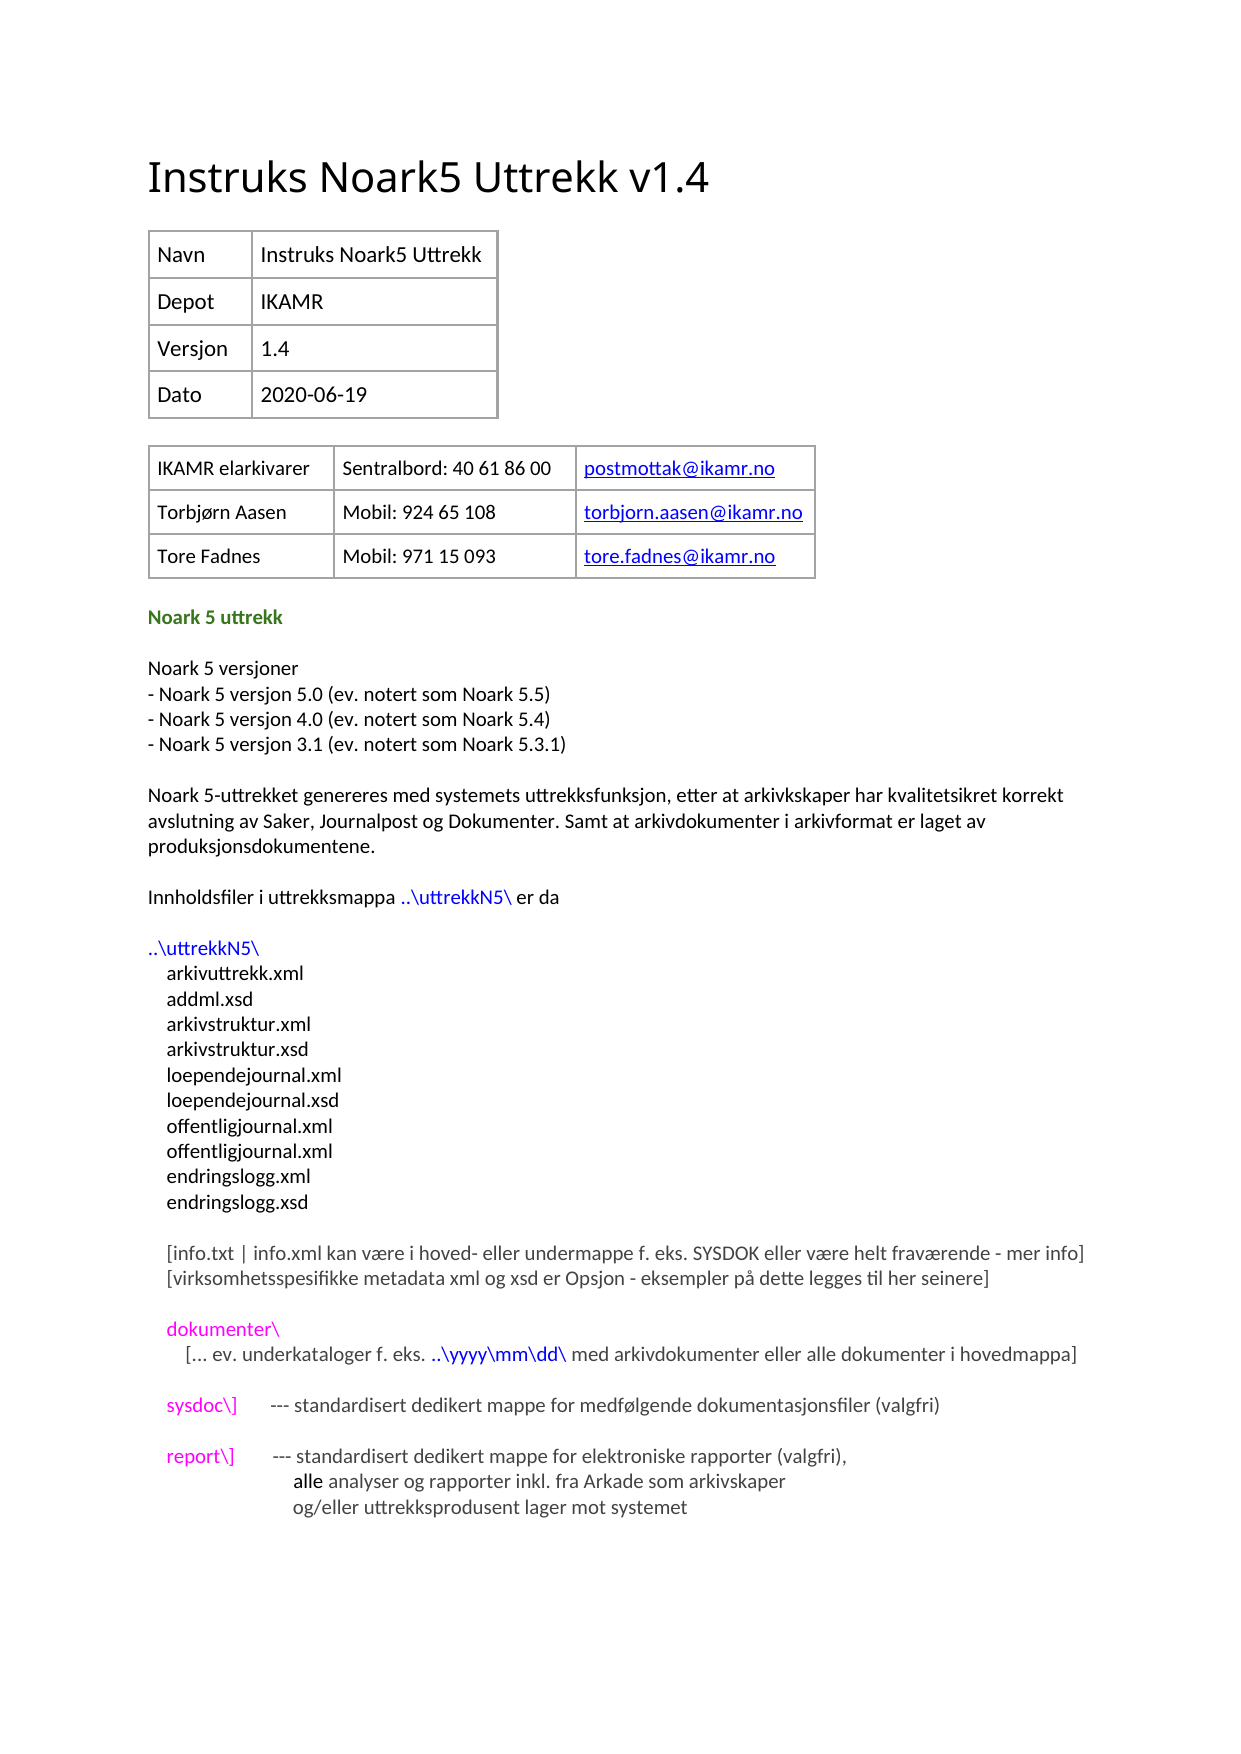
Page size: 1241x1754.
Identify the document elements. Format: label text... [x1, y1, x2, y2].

text endringslogg.xml [148, 1164, 1092, 1189]
text arkivstruktur.xml [148, 1011, 1092, 1037]
text ..\uttrekkN5\ [148, 935, 1092, 960]
text - Noark 5 versjon 5.0 (ev. notert som Noark 5.5) [148, 681, 1092, 706]
text offentligjournal.xml [148, 1138, 1092, 1164]
table_cell Mobil: 971 15 093 [335, 535, 575, 577]
text report\] --- standardisert dedikert mappe for elektroniske rapporter (valgfri), [148, 1443, 1092, 1469]
text sysdoc\] --- standardisert dedikert mappe for medfølgende dokumentasjonsfiler (valgfri) [148, 1392, 1092, 1418]
table_cell Mobil: 924 65 108 [335, 491, 575, 533]
text og/eller uttrekksprodusent lager mot systemet [148, 1494, 1092, 1519]
text Noark 5 uttrekk [148, 604, 1092, 630]
table_header Navn [150, 232, 251, 277]
text offentligjournal.xml [148, 1113, 1092, 1138]
table_header Sentralbord: 40 61 86 00 [335, 447, 575, 489]
table_cell Depot [150, 279, 251, 323]
table_cell 1.4 [253, 326, 496, 370]
text Innholdsfiler i uttrekksmappa ..\uttrekkN5\ er da [148, 884, 1092, 909]
text addml.xsd [148, 986, 1092, 1011]
text arkivuttrekk.xml [148, 960, 1092, 986]
text - Noark 5 versjon 3.1 (ev. notert som Noark 5.3.1) [148, 732, 1092, 757]
text [virksomhetsspesifikke metadata xml og xsd er Opsjon - eksempler på dette legges til her seinere] [148, 1265, 1092, 1291]
text arkivstruktur.xsd [148, 1037, 1092, 1062]
table_header IKAMR elarkivarer [150, 447, 333, 489]
table_cell IKAMR [253, 279, 496, 323]
text [... ev. underkataloger f. eks. ..\yyyy\mm\dd\ med arkivdokumenter eller alle dokumenter i hovedmappa] [148, 1342, 1092, 1367]
table_cell tore.fadnes@ikamr.no [577, 535, 814, 577]
table_cell 2020-06-19 [253, 372, 496, 417]
text dokumenter\ [148, 1316, 1092, 1342]
text Instruks Noark5 Uttrekk v1.4 [148, 148, 1092, 204]
text alle analyser og rapporter inkl. fra Arkade som arkivskaper [148, 1469, 1092, 1494]
text loependejournal.xml [148, 1062, 1092, 1087]
text endringslogg.xsd [148, 1189, 1092, 1214]
text [info.txt | info.xml kan være i hoved- eller undermappe f. eks. SYSDOK eller være helt fraværende - mer info] [148, 1240, 1092, 1265]
table_cell torbjorn.aasen@ikamr.no [577, 491, 814, 533]
table_cell Torbjørn Aasen [150, 491, 333, 533]
table_cell Dato [150, 372, 251, 417]
table_header postmottak@ikamr.no [577, 447, 814, 489]
text loependejournal.xsd [148, 1087, 1092, 1113]
table_cell Versjon [150, 326, 251, 370]
table_cell Tore Fadnes [150, 535, 333, 577]
text - Noark 5 versjon 4.0 (ev. notert som Noark 5.4) [148, 706, 1092, 732]
table_header Instruks Noark5 Uttrekk [253, 232, 496, 277]
text Noark 5-uttrekket genereres med systemets uttrekksfunksjon, etter at arkivkskaper har kvalitetsikret korrekt avslutning av Saker, Journalpost og Dokumenter. Samt at arkivdokumenter i arkivformat er laget av produksjonsdokumentene. [148, 782, 1092, 859]
text Noark 5 versjoner [148, 655, 1092, 681]
